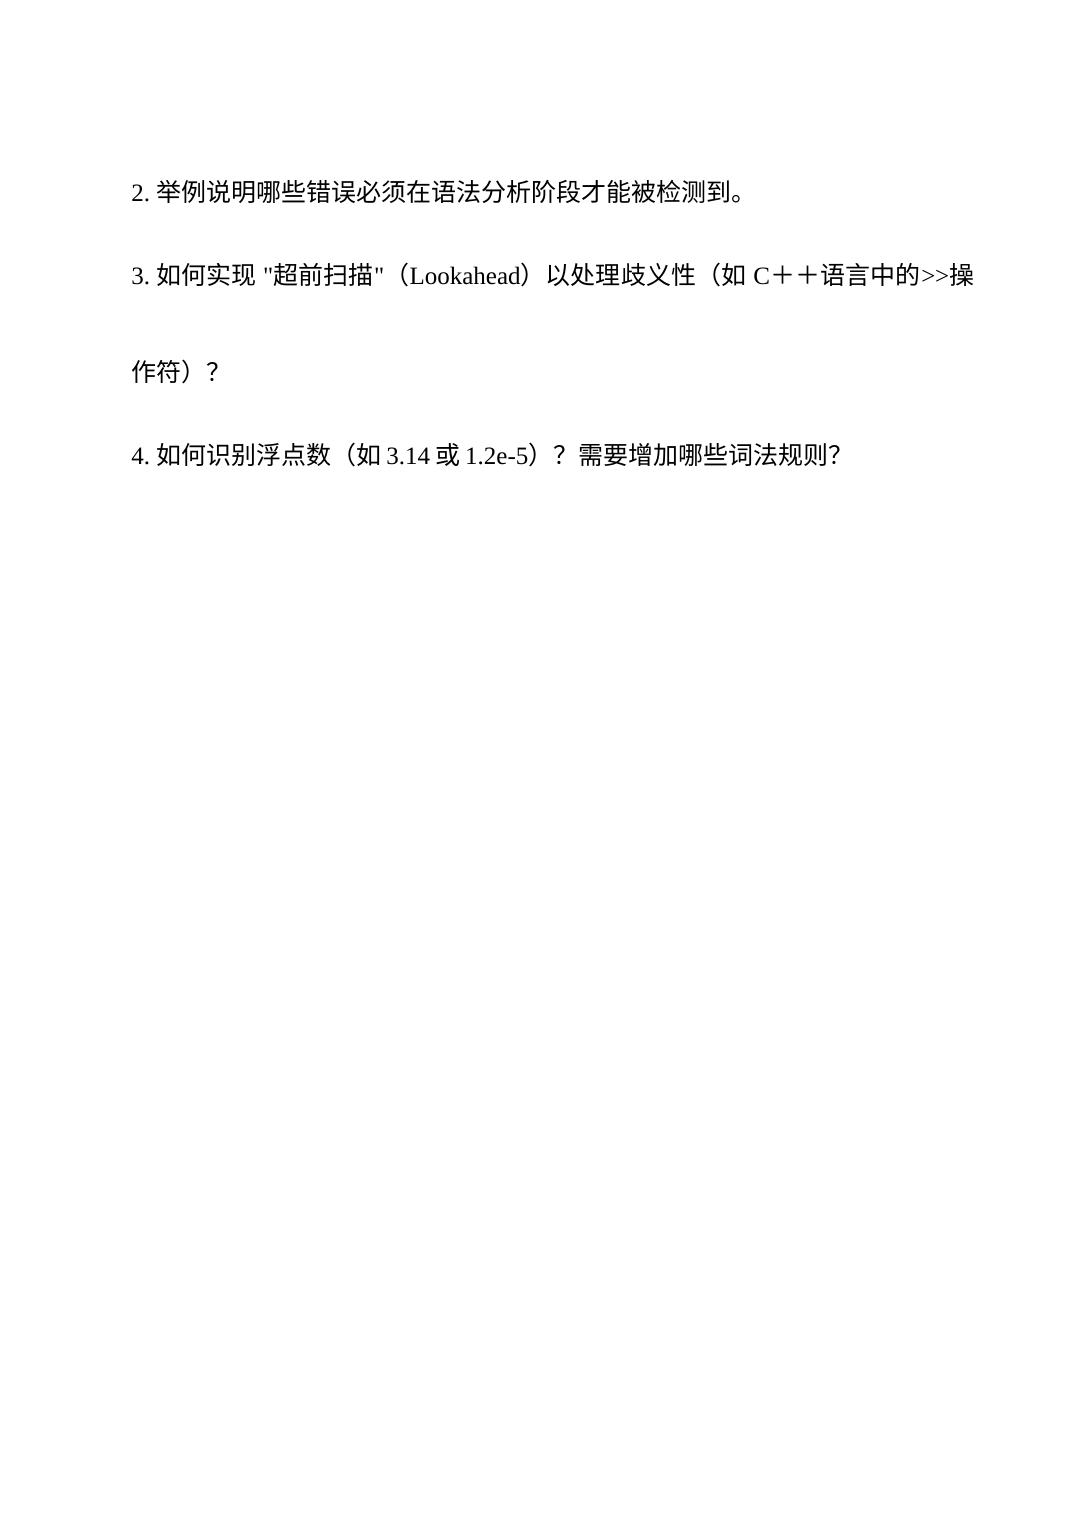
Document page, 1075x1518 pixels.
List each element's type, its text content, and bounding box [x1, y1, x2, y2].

list 如何识别浮点数（如3.14或1.2e-5）？需要增加哪些词法规则？ [131, 421, 975, 486]
list 如何实现 "超前扫描"（Lookahead）以处理歧义性（如 C＋＋语言中的>>操作符）？ [131, 241, 975, 403]
list 举例说明哪些错误必须在语法分析阶段才能被检测到。 [131, 158, 975, 223]
